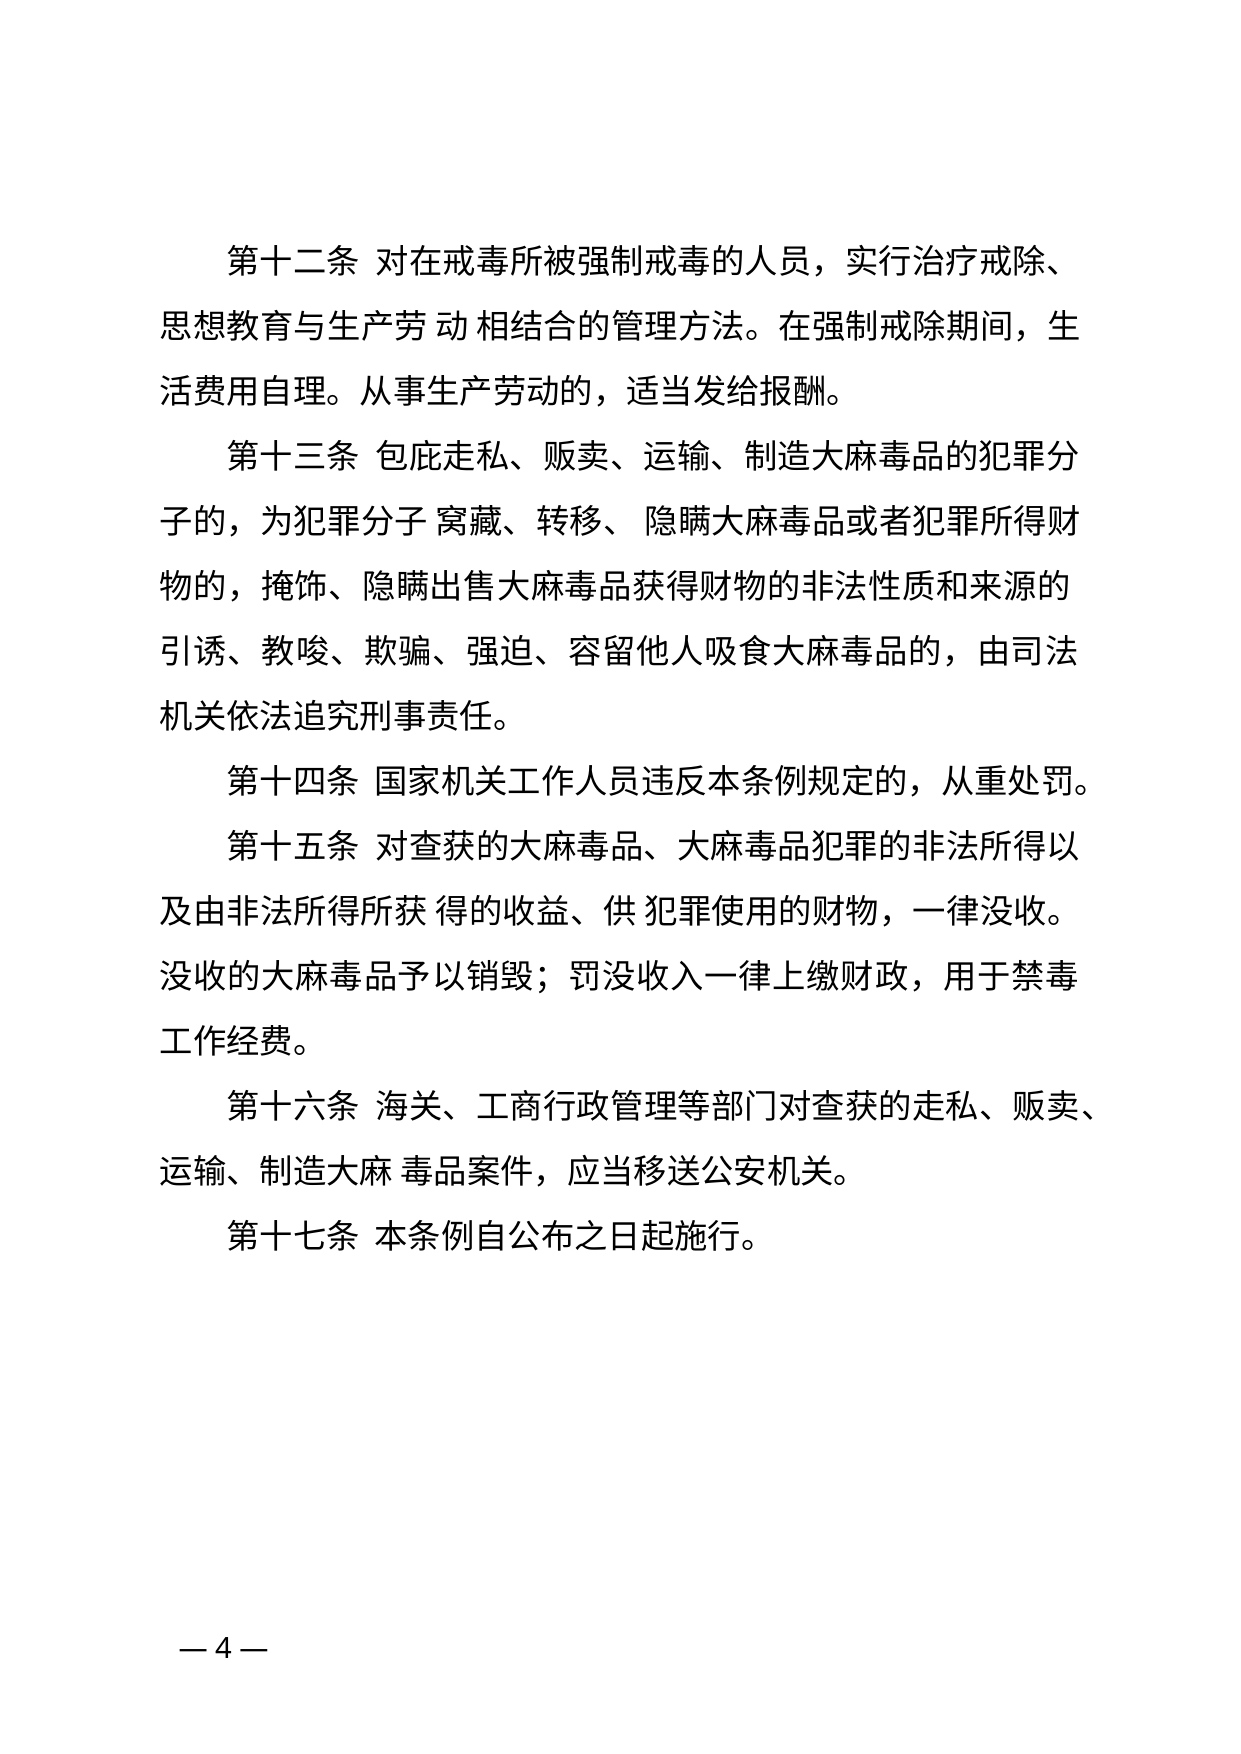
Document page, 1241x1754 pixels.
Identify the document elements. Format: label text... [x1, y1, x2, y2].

text 第十四条 国家机关工作人员违反本条例规定的，从重处罚。 [159, 747, 1081, 812]
text 第十七条 本条例自公布之日起施行。 [159, 1202, 1081, 1267]
text 第十三条 包庇走私、贩卖、运输、制造大麻毒品的犯罪分子的，为犯罪分子 窝藏、转移、 隐瞒大麻毒品或者犯罪所得财物的，掩饰、隐瞒出售大麻毒品获得财物的非法性质和来源的 ，引诱、教唆、欺骗、强迫、容留他人吸食大麻毒品的，由司法机关依法追究刑事责任。 [159, 422, 1081, 747]
text 第十六条 海关、工商行政管理等部门对查获的走私、贩卖、运输、制造大麻 毒品案件，应当移送公安机关。 [159, 1072, 1081, 1202]
text 第十二条 对在戒毒所被强制戒毒的人员，实行治疗戒除、思想教育与生产劳 动 相结合的管理方法。在强制戒除期间，生活费用自理。从事生产劳动的，适当发给报酬。 [159, 227, 1081, 422]
text 第十五条 对查获的大麻毒品、大麻毒品犯罪的非法所得以及由非法所得所获 得的收益、供 犯罪使用的财物，一律没收。没收的大麻毒品予以销毁；罚没收入一律上缴财政，用于禁毒 工作经费。 [159, 812, 1081, 1072]
